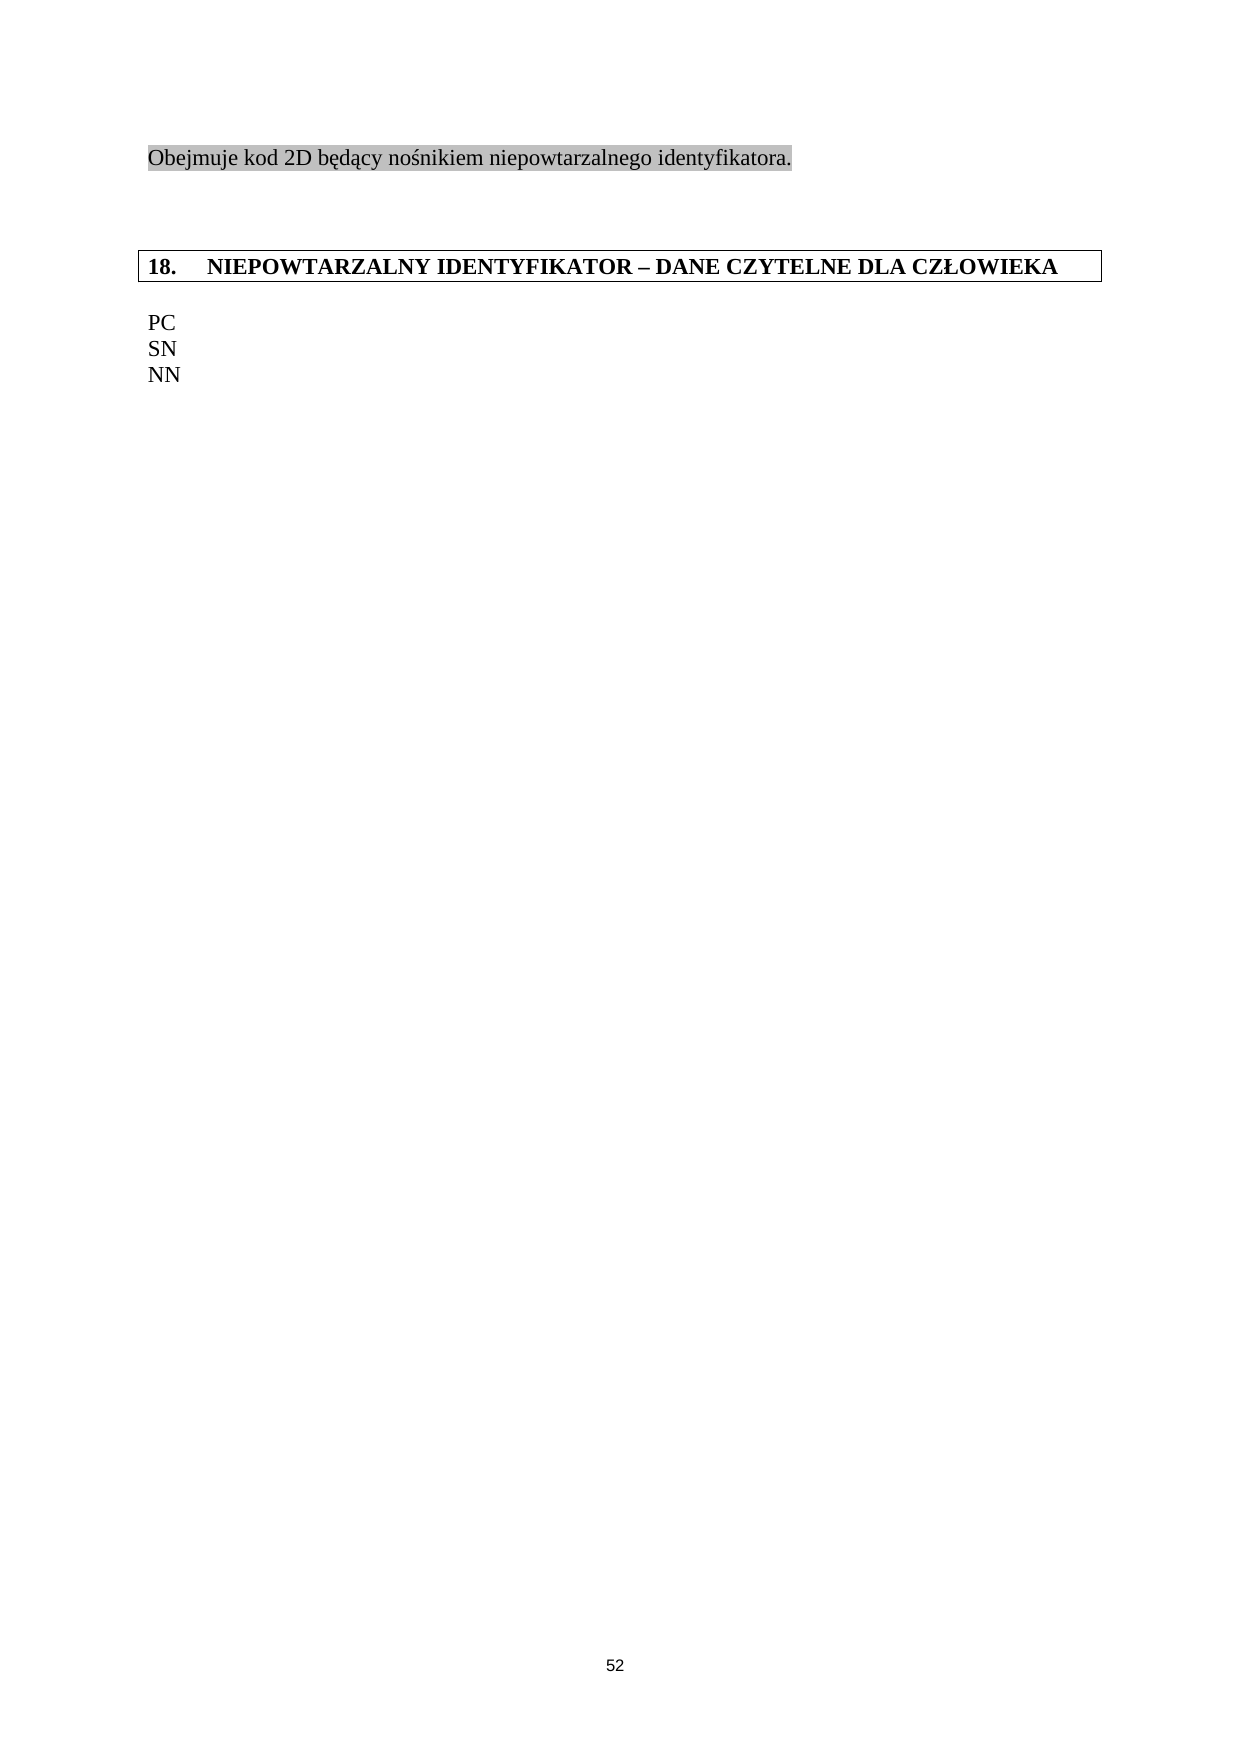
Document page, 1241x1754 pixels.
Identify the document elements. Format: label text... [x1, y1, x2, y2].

text NN [148, 362, 1092, 388]
text Obejmuje kod 2D będący nośnikiem niepowtarzalnego identyfikatora. [148, 144, 1092, 171]
text SN [148, 335, 1092, 362]
text 18. NIEPOWTARZALNY IDENTYFIKATOR – DANE CZYTELNE DLA CZŁOWIEKA [139, 251, 1101, 281]
text PC [148, 309, 1092, 335]
